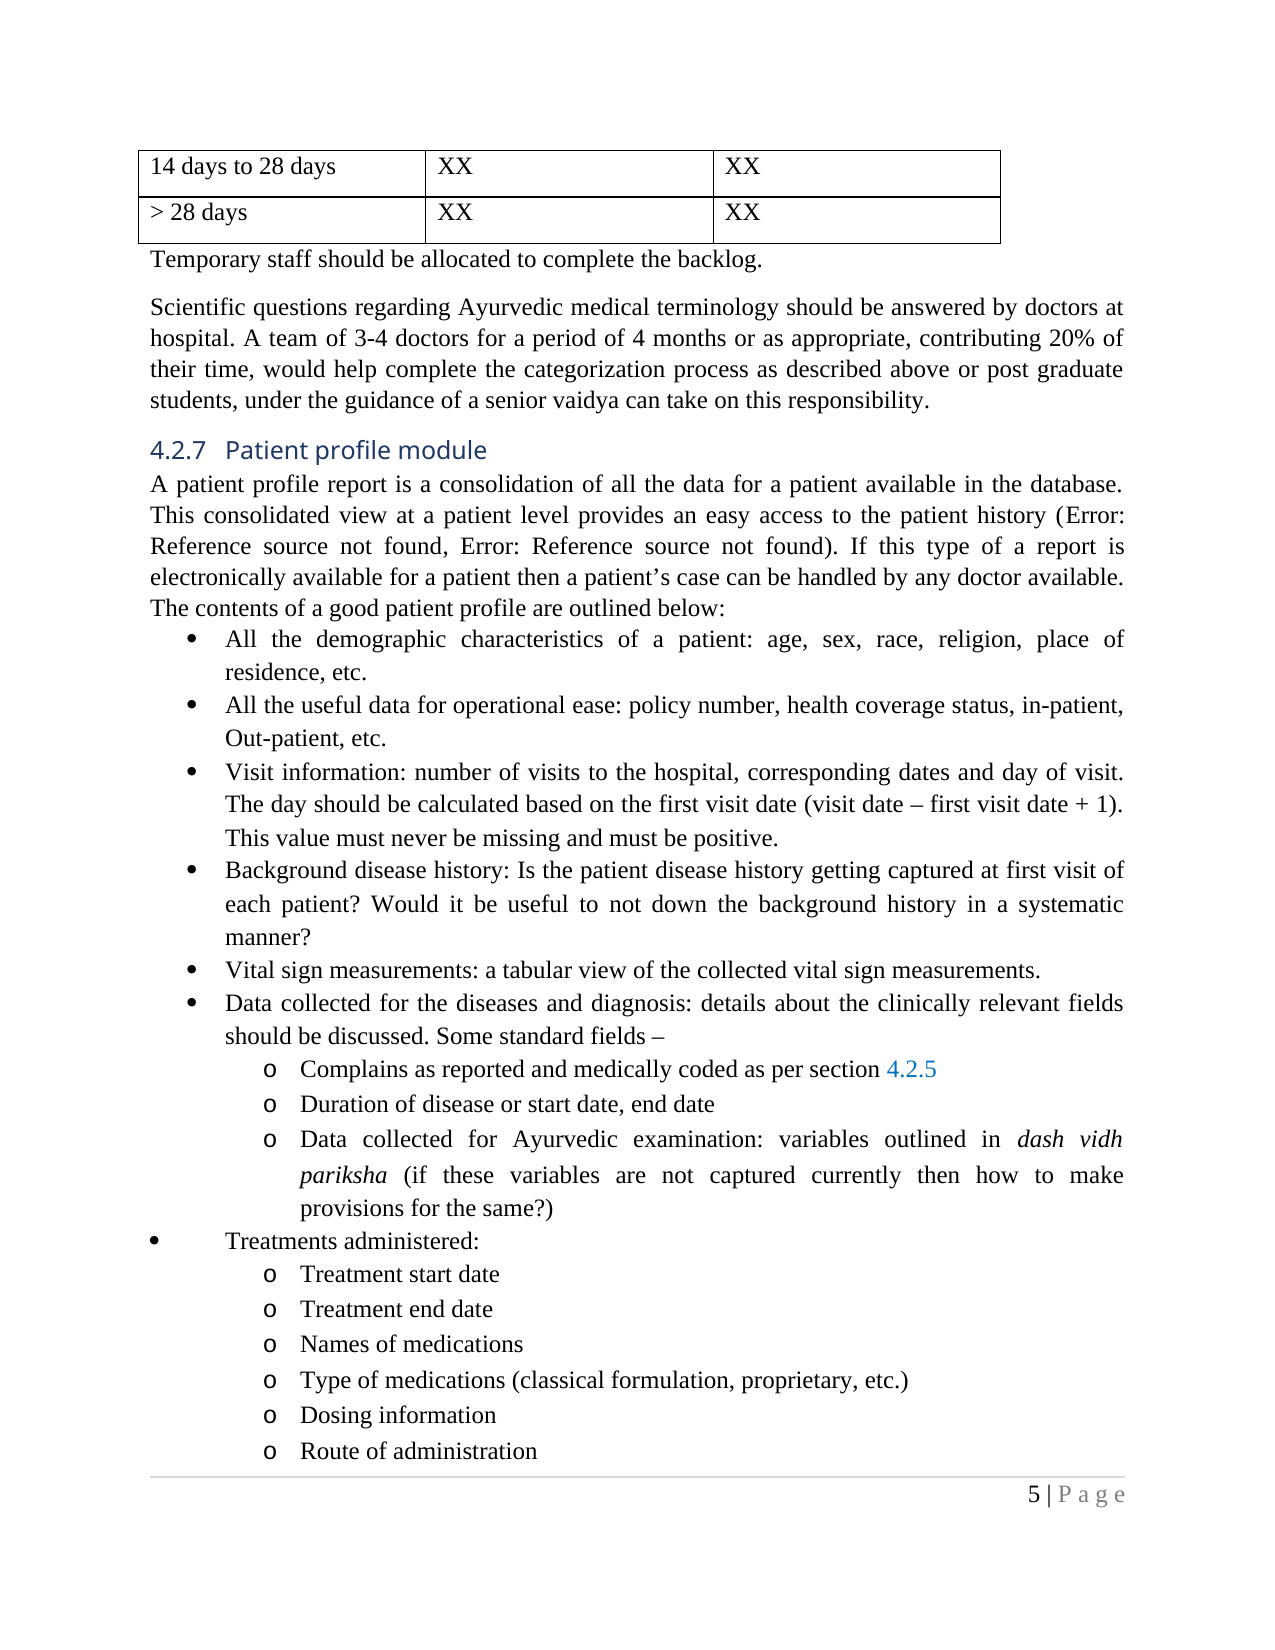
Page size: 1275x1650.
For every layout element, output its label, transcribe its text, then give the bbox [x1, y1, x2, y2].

list Treatment start date [262, 1259, 1125, 1289]
list Route of administration [262, 1436, 1125, 1467]
list Dosing information [262, 1400, 1125, 1431]
list Background disease history: Is the patient disease history getting captured at first visit of each patient? Would it be useful to not down the background history in a systematic manner? [187, 856, 1125, 950]
list All the useful data for operational ease: policy number, health coverage status, in-patient, Out-patient, etc. [187, 691, 1125, 752]
list Treatment end date [262, 1294, 1125, 1325]
table_cell XX [426, 151, 713, 196]
table_cell XX [714, 151, 1000, 196]
table_cell XX [714, 198, 1000, 243]
list Treatments administered: [150, 1226, 1125, 1254]
list Data collected for Ayurvedic examination: variables outlined in dash vidh pariksha (if these variables are not captured currently then how to make provisions for the same?) [262, 1124, 1125, 1221]
table_cell > 28 days [139, 198, 425, 243]
list Type of medications (classical formulation, proprietary, etc.) [262, 1365, 1125, 1396]
subtitle Patient profile module [150, 432, 1125, 467]
list Visit information: number of visits to the hospital, corresponding dates and day of visit. The day should be calculated based on the first visit date (visit date – first visit date + 1). This value must never be missing and must be positive. [187, 757, 1125, 851]
list Duration of disease or start date, end date [262, 1089, 1125, 1120]
list Vital sign measurements: a tabular view of the collected vital sign measurements. [187, 955, 1125, 983]
list Names of medications [262, 1329, 1125, 1360]
list Data collected for the diseases and diagnosis: details about the clinically relevant fields should be discussed. Some standard fields – [187, 988, 1125, 1049]
text Temporary staff should be allocated to complete the backlog. [150, 244, 1125, 273]
list Complains as reported and medically coded as per section 4.2.5 [262, 1054, 1125, 1084]
table_cell XX [426, 198, 713, 243]
table_cell 14 days to 28 days [139, 151, 425, 196]
text Scientific questions regarding Ayurvedic medical terminology should be answered by doctors at hospital. A team of 3-4 doctors for a period of 4 months or as appropriate, contributing 20% of their time, would help complete the categorization process as described above or post graduate students, under the guidance of a senior vaidya can take on this responsibility. [150, 292, 1125, 413]
list All the demographic characteristics of a patient: age, sex, race, religion, place of residence, etc. [187, 624, 1125, 686]
